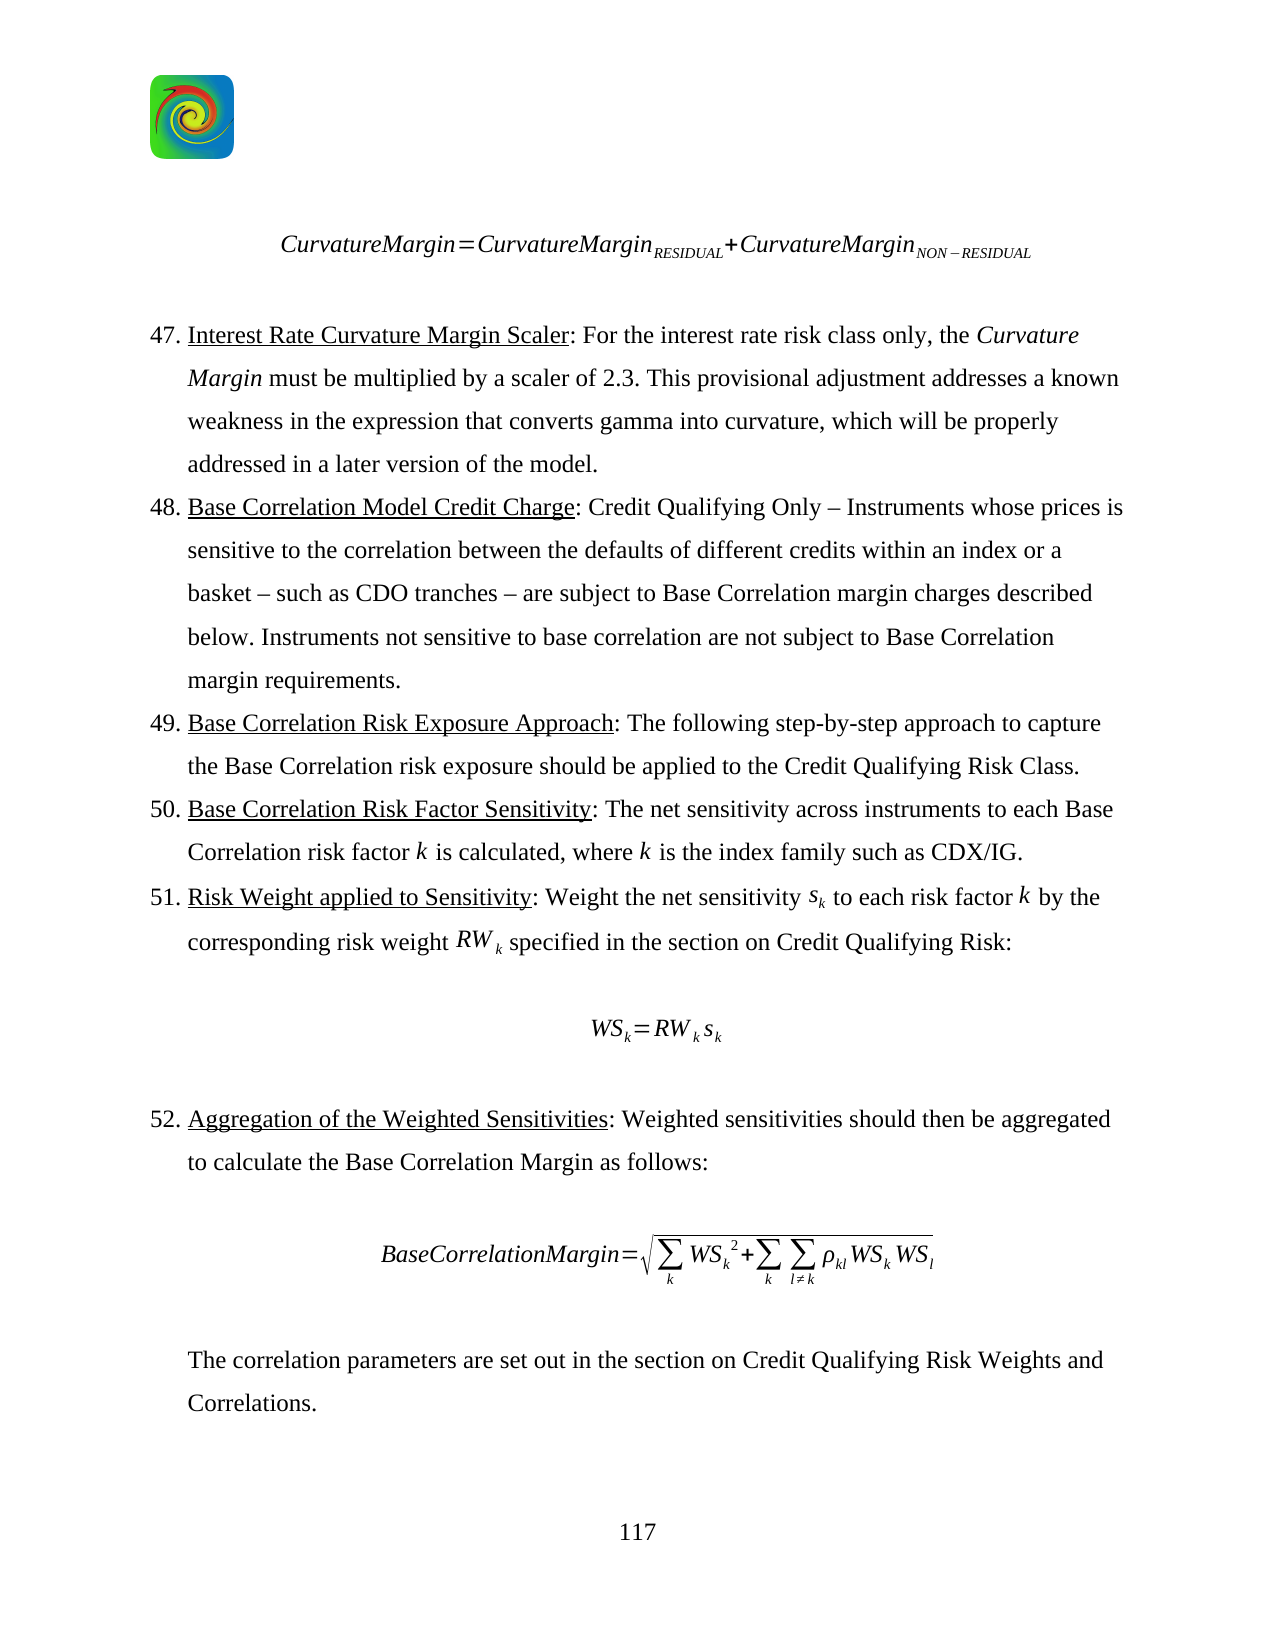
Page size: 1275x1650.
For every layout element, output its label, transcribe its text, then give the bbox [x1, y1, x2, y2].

list The correlation parameters are set out in the section on Credit Qualifying Risk Weights and Correlations. [187, 1345, 1125, 1417]
list Interest Rate Curvature Margin Scaler: For the interest rate risk class only, the Curvature Margin must be multiplied by a scaler of 2.3. This provisional adjustment addresses a known weakness in the expression that converts gamma into curvature, which will be properly addressed in a later version of the model. [150, 320, 1125, 478]
list Risk Weight applied to Sensitivity: Weight the net sensitivity to each risk factor by the corresponding risk weight specified in the section on Credit Qualifying Risk: [150, 880, 1125, 957]
list Base Correlation Risk Exposure Approach: The following step-by-step approach to capture the Base Correlation risk exposure should be applied to the Credit Qualifying Risk Class. [150, 708, 1125, 780]
list Aggregation of the Weighted Sensitivities: Weighted sensitivities should then be aggregated to calculate the Base Correlation Margin as follows: [150, 1104, 1125, 1176]
list Base Correlation Model Credit Charge: Credit Qualifying Only – Instruments whose prices is sensitive to the correlation between the defaults of different credits within an index or a basket – such as CDO tranches – are subject to Base Correlation margin charges described below. Instruments not sensitive to base correlation are not subject to Base Correlation margin requirements. [150, 492, 1125, 693]
list Base Correlation Risk Factor Sensitivity: The net sensitivity across instruments to each Base Correlation risk factor is calculated, where is the index family such as CDX/IG. [150, 794, 1125, 866]
picture [188, 75, 234, 159]
picture [150, 75, 223, 159]
